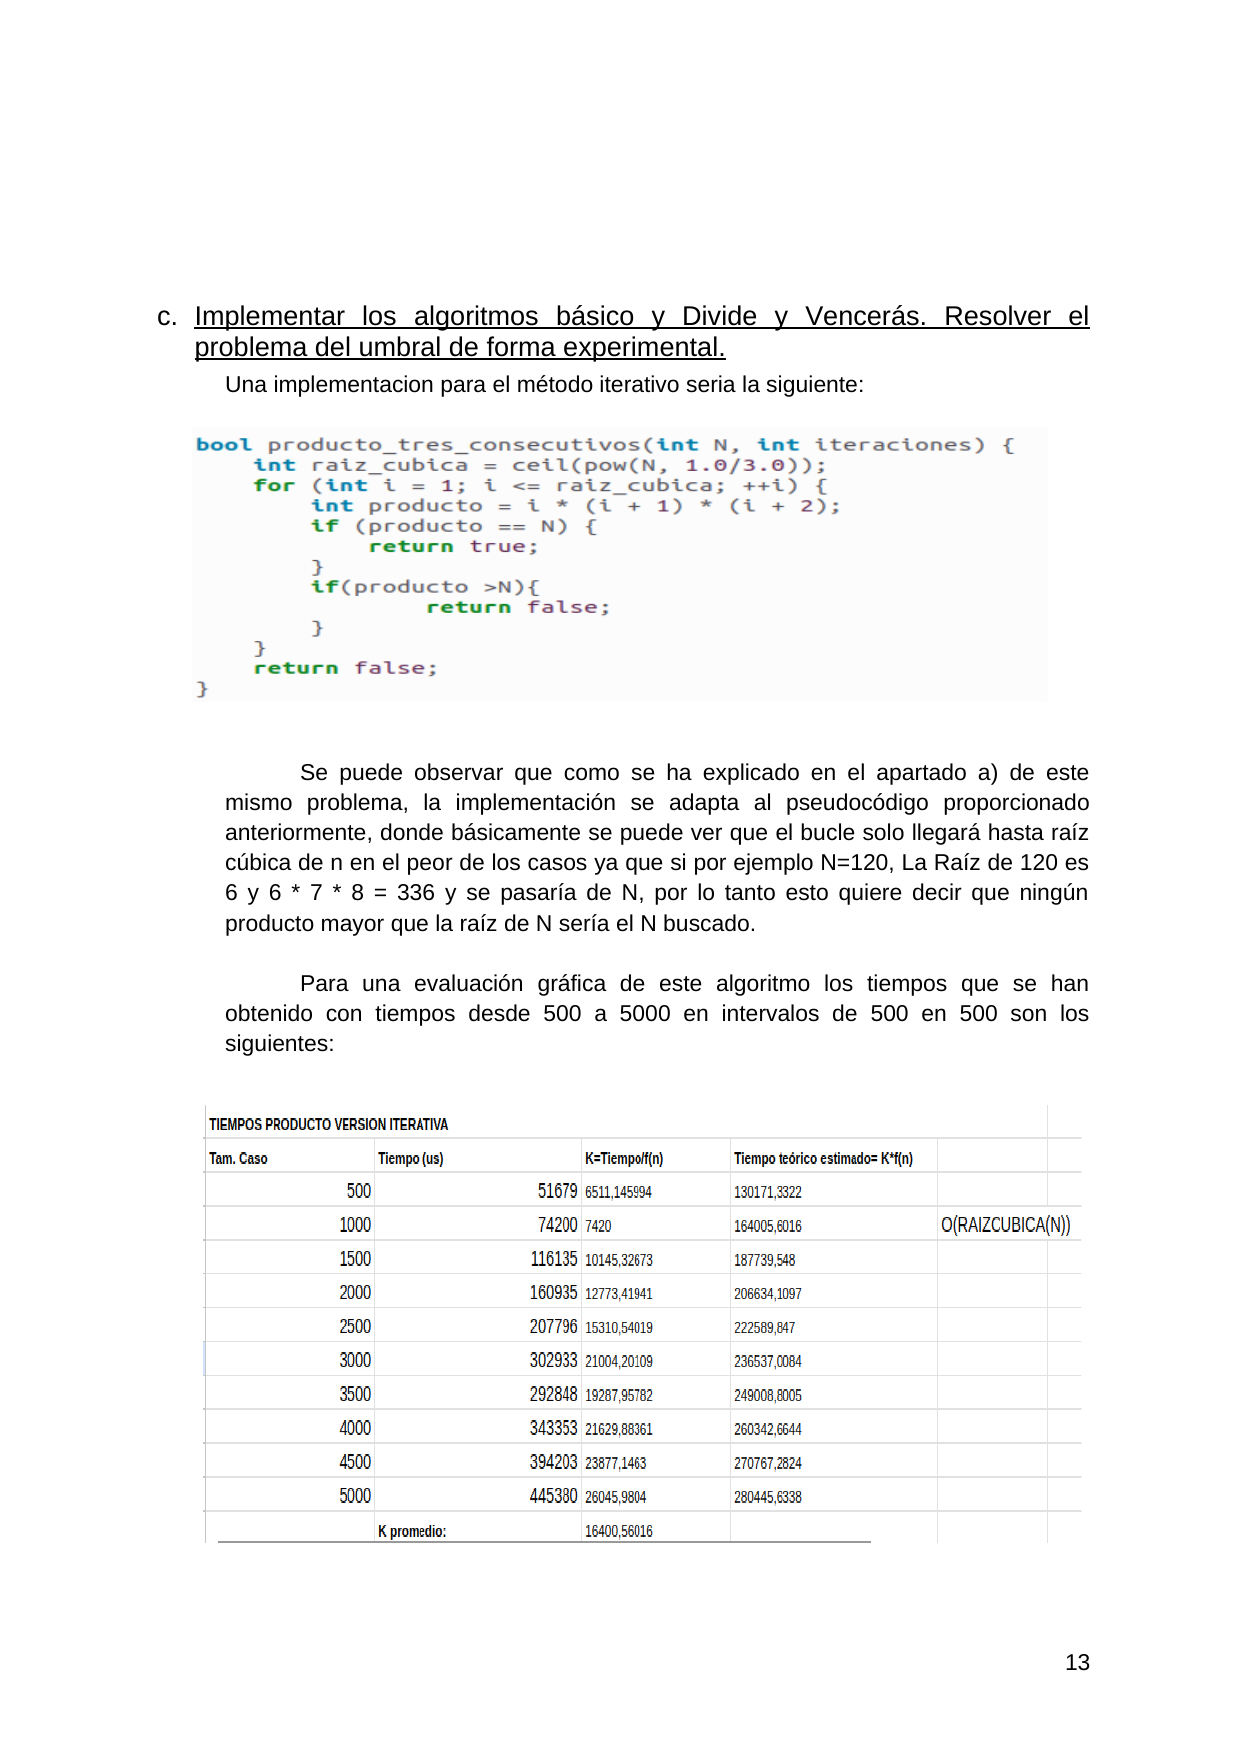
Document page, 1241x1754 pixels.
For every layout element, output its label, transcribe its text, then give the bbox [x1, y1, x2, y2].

text Para una evaluación gráfica de este algoritmo los tiempos que se han obtenido con tiempos desde 500 a 5000 en intervalos de 500 en 500 son los siguientes: [225, 970, 1090, 1057]
text Una implementacion para el método iterativo seria la siguiente: [194, 371, 1090, 397]
picture [192, 427, 1048, 702]
subtitle Implementar los algoritmos básico y Divide y Vencerás. Resolver el problema del umbral de forma experimental. [157, 300, 1090, 362]
text Se puede observar que como se ha explicado en el apartado a) de este mismo problema, la implementación se adapta al pseudocódigo proporcionado anteriormente, donde básicamente se puede ver que el bucle solo llegará hasta raíz cúbica de n en el peor de los casos ya que si por ejemplo N=120, La Raíz de 120 es 6 y 6 * 7 * 8 = 336 y se pasaría de N, por lo tanto esto quiere decir que ningún producto mayor que la raíz de N sería el N buscado. [225, 758, 1090, 936]
picture [203, 1105, 1082, 1543]
